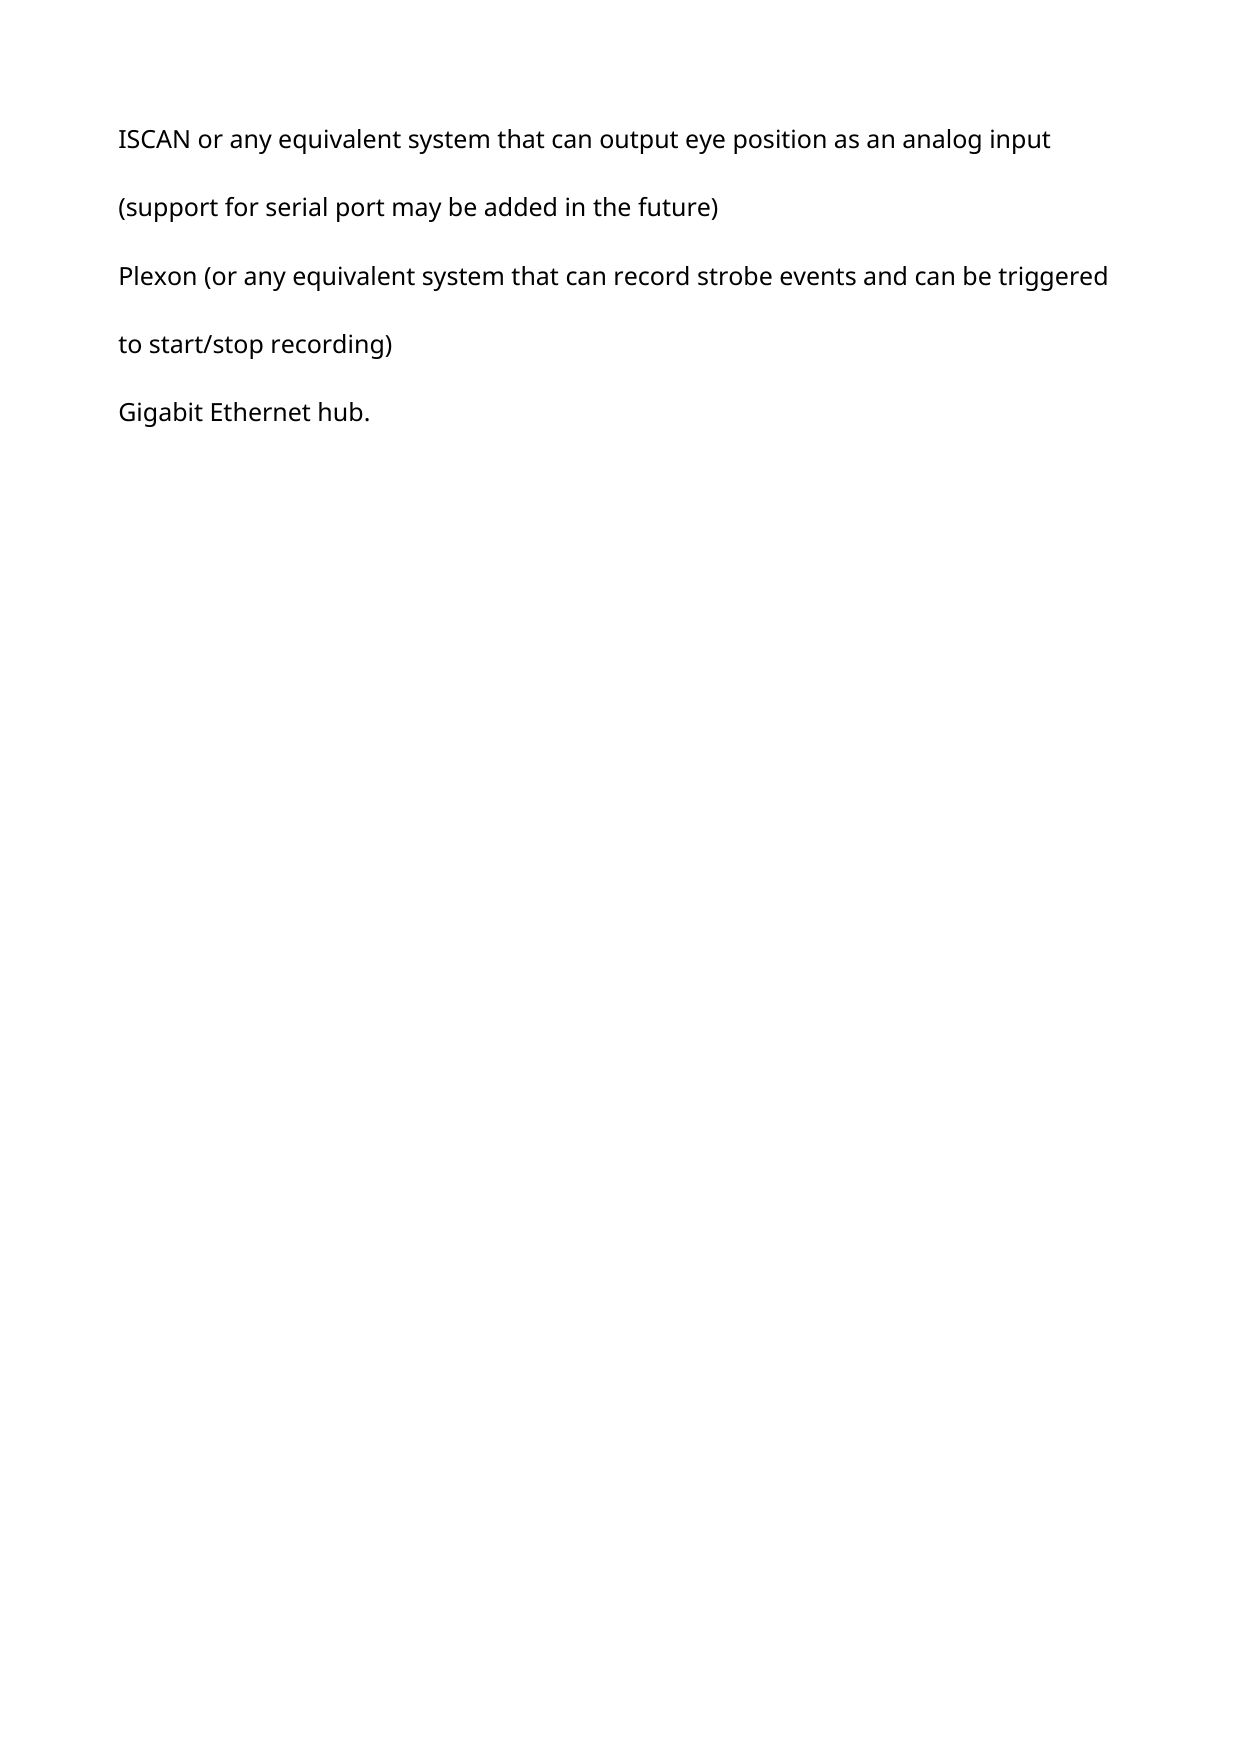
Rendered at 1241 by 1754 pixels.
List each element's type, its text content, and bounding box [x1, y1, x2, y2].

text Gigabit Ethernet hub. [118, 394, 1122, 428]
text ISCAN or any equivalent system that can output eye position as an analog input (support for serial port may be added in the future) [118, 122, 1122, 224]
text Plexon (or any equivalent system that can record strobe events and can be triggered to start/stop recording) [118, 258, 1122, 360]
